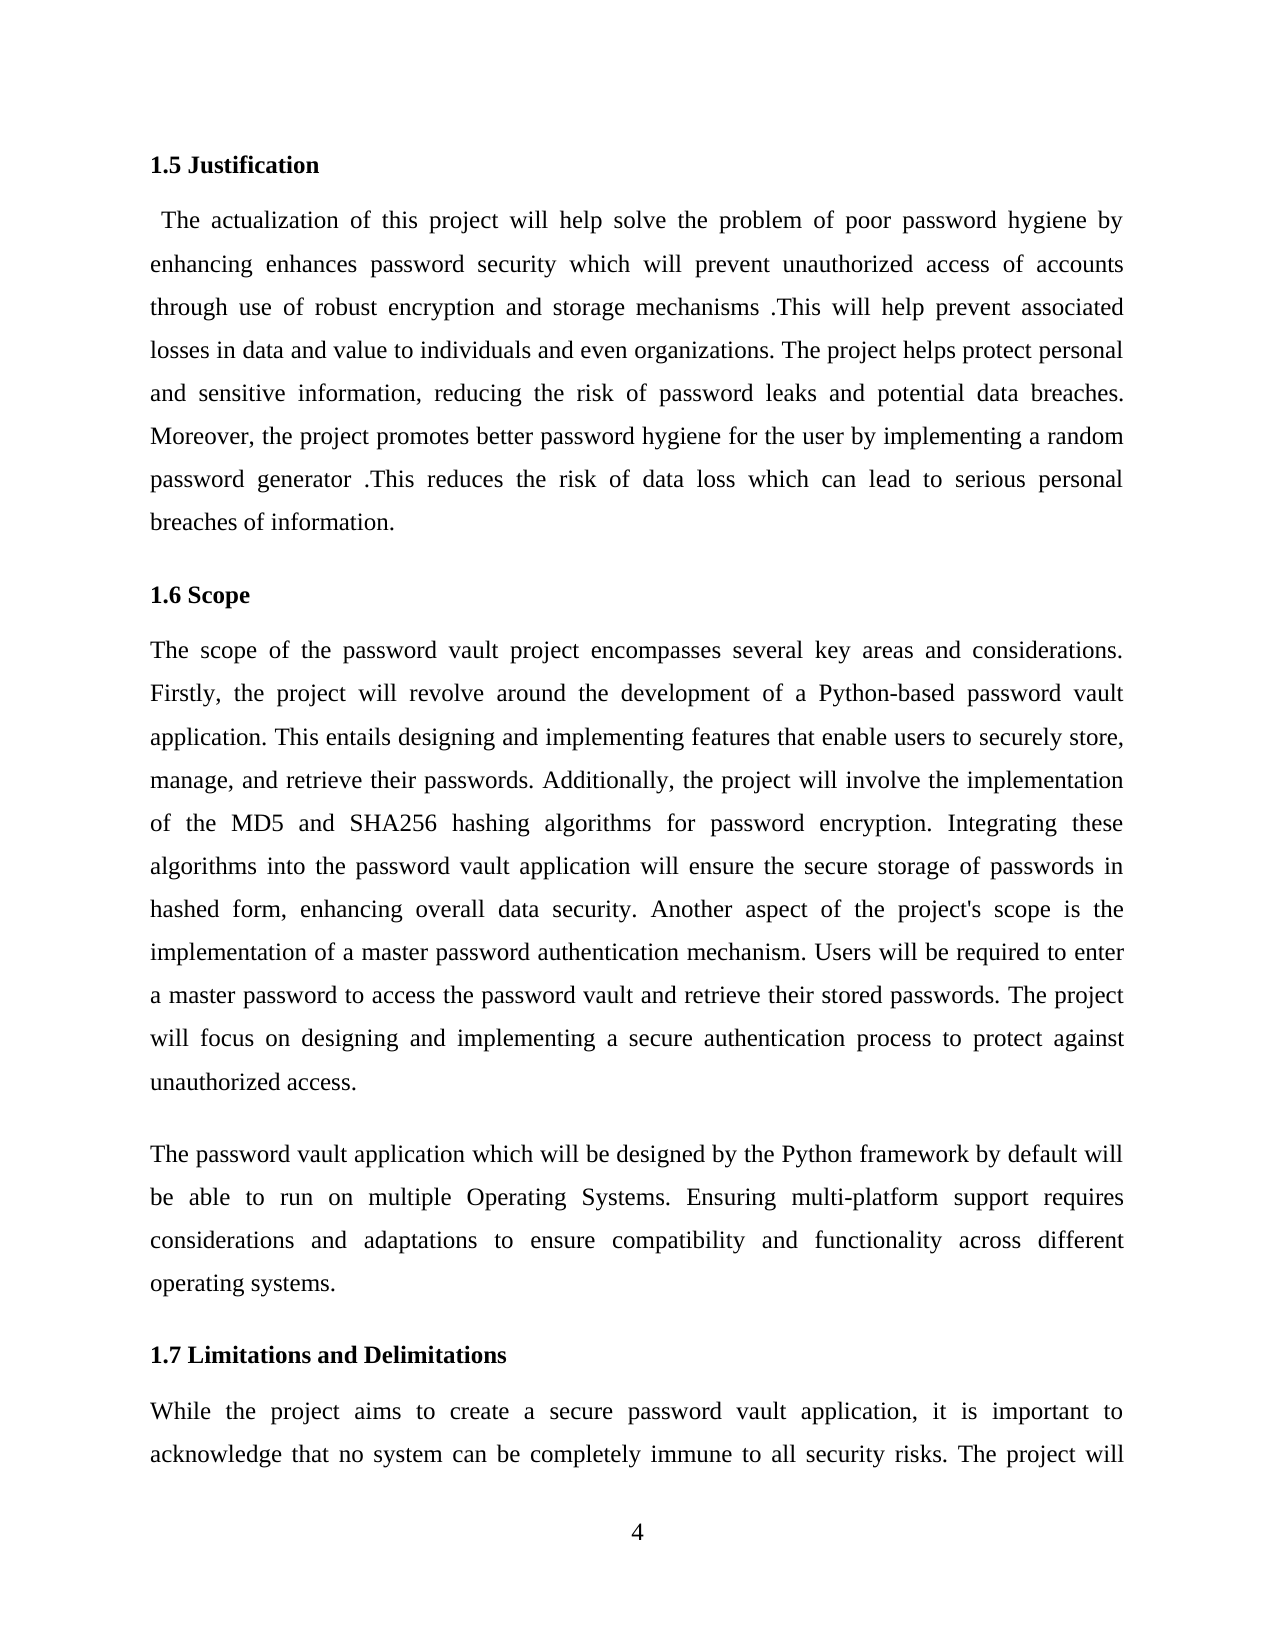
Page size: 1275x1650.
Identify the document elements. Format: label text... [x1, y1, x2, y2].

subtitle 1.6 Scope [150, 580, 1125, 608]
text The password vault application which will be designed by the Python framework by default will be able to run on multiple Operating Systems. Ensuring multi-platform support requires considerations and adaptations to ensure compatibility and functionality across different operating systems. [150, 1139, 1125, 1297]
text The scope of the password vault project encompasses several key areas and considerations. Firstly, the project will revolve around the development of a Python-based password vault application. This entails designing and implementing features that enable users to securely store, manage, and retrieve their passwords. Additionally, the project will involve the implementation of the MD5 and SHA256 hashing algorithms for password encryption. Integrating these algorithms into the password vault application will ensure the secure storage of passwords in hashed form, enhancing overall data security. Another aspect of the project's scope is the implementation of a master password authentication mechanism. Users will be required to enter a master password to access the password vault and retrieve their stored passwords. The project will focus on designing and implementing a secure authentication process to protect against unauthorized access. [150, 635, 1125, 1095]
text The actualization of this project will help solve the problem of poor password hygiene by enhancing enhances password security which will prevent unauthorized access of accounts through use of robust encryption and storage mechanisms .This will help prevent associated losses in data and value to individuals and even organizations. The project helps protect personal and sensitive information, reducing the risk of password leaks and potential data breaches. Moreover, the project promotes better password hygiene for the user by implementing a random password generator .This reduces the risk of data loss which can lead to serious personal breaches of information. [150, 206, 1125, 536]
subtitle 1.5 Justification [150, 150, 1125, 179]
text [150, 1396, 1125, 1468]
subtitle 1.7 Limitations and Delimitations [150, 1341, 1125, 1369]
